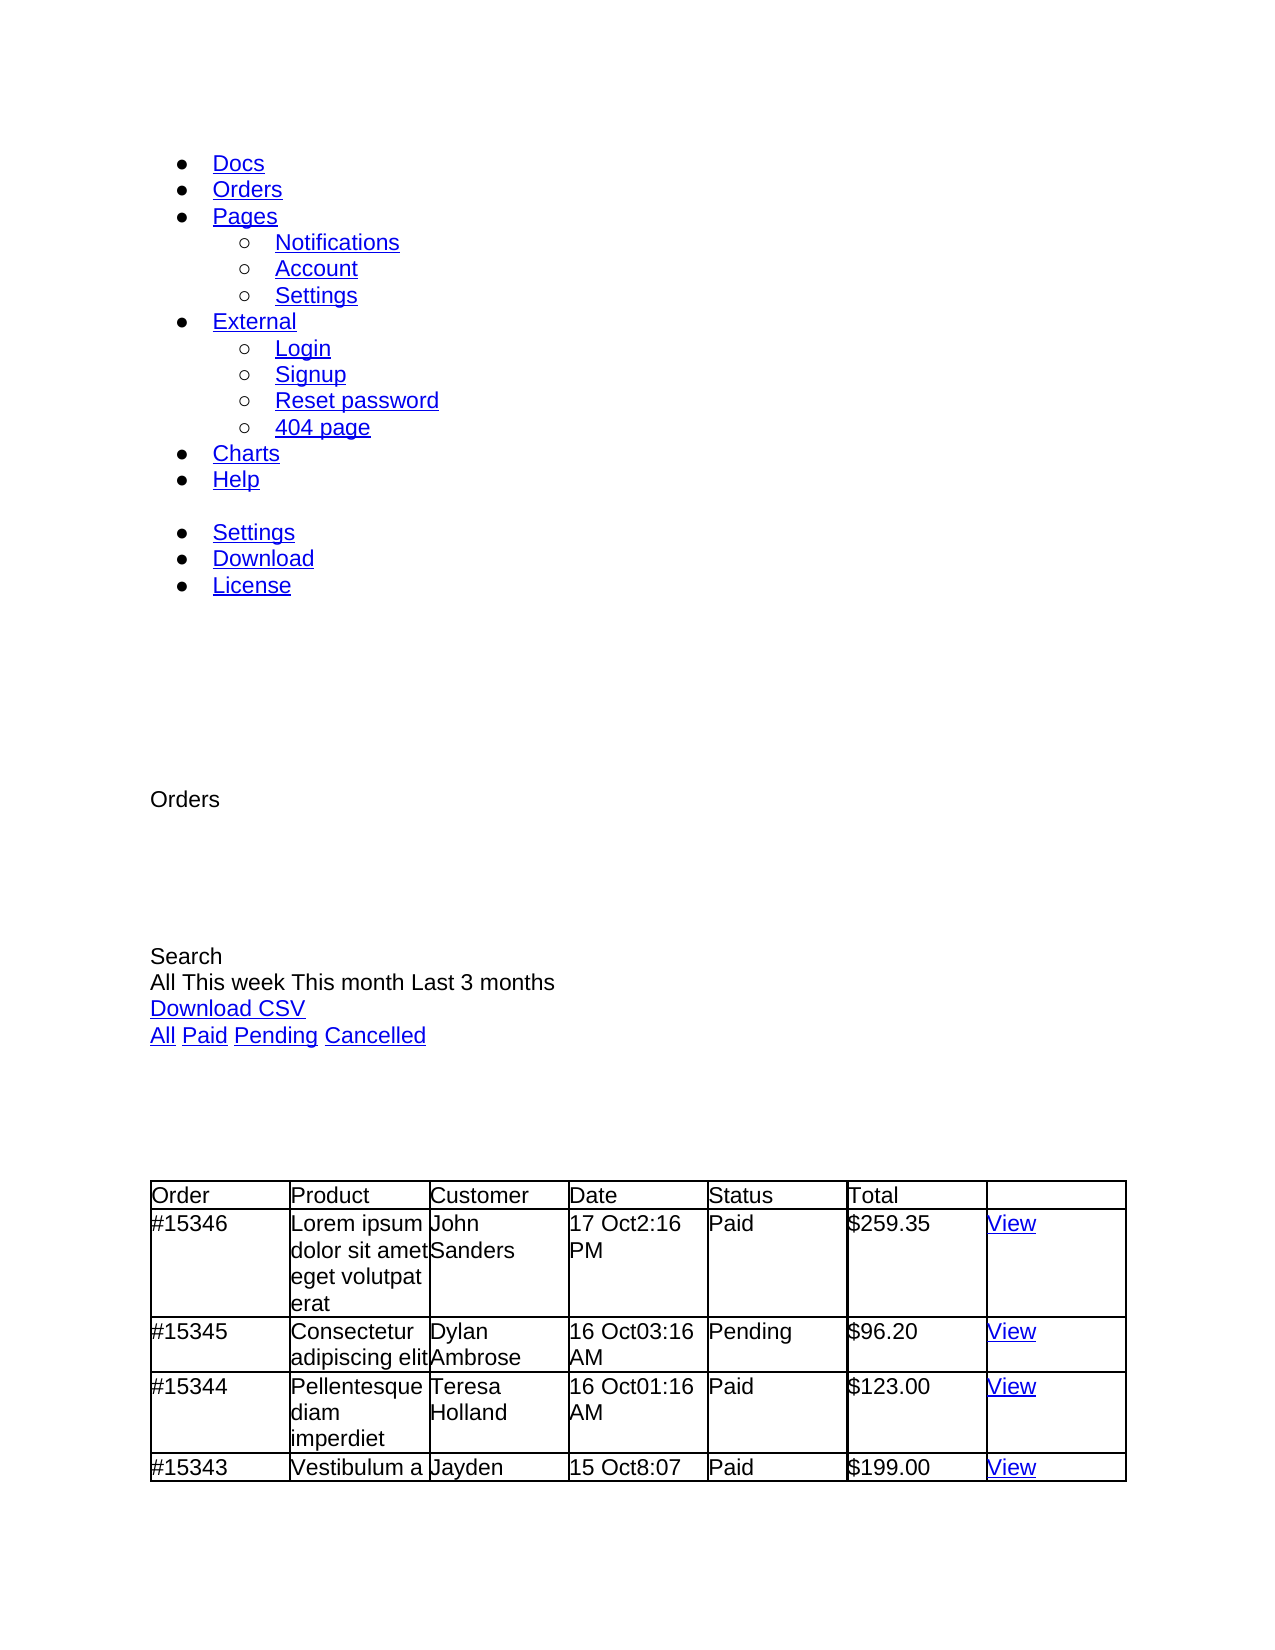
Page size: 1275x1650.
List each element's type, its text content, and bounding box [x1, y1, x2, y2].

table_cell Consectetur adipiscing elit [291, 1318, 429, 1371]
text All This week This month Last 3 months [150, 969, 1125, 995]
table_header Customer [431, 1182, 568, 1208]
table_header Date [570, 1182, 707, 1208]
table_cell View [988, 1210, 1125, 1316]
table_cell Lorem ipsum dolor sit amet eget volutpat erat [291, 1210, 429, 1316]
table_cell $123.00 [849, 1373, 986, 1452]
table_cell Pending [709, 1318, 846, 1371]
table_cell 16 Oct03:16 AM [570, 1318, 707, 1371]
list Help [175, 466, 1125, 493]
table_cell View [988, 1318, 1125, 1371]
text Search [150, 943, 1125, 969]
table_cell John Sanders [431, 1210, 568, 1316]
list Docs [175, 150, 1125, 176]
table_cell View [988, 1373, 1125, 1452]
list Account [237, 255, 1125, 282]
table_cell #15346 [152, 1210, 289, 1316]
list Reset password [237, 387, 1125, 413]
list Login [237, 334, 1125, 361]
table_cell Dylan Ambrose [431, 1318, 568, 1371]
text All Paid Pending Cancelled [150, 1022, 1125, 1048]
table_cell $259.35 [849, 1210, 986, 1316]
list Notifications [237, 229, 1125, 255]
table_cell Paid [709, 1454, 846, 1480]
table_cell #15343 [152, 1454, 289, 1480]
table_cell Paid [709, 1210, 846, 1316]
table_header [988, 1182, 1125, 1208]
list Settings [175, 519, 1125, 545]
table_cell #15344 [152, 1373, 289, 1452]
table_cell $199.00 [849, 1454, 986, 1480]
list External [175, 308, 1125, 334]
table_cell 16 Oct01:16 AM [570, 1373, 707, 1452]
text Download CSV [150, 995, 1125, 1022]
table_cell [291, 1454, 429, 1480]
text Orders [150, 786, 1125, 812]
list Orders [175, 176, 1125, 203]
table_cell Teresa Holland [431, 1373, 568, 1452]
table_cell Paid [709, 1373, 846, 1452]
list Download [175, 545, 1125, 572]
list Signup [237, 361, 1125, 387]
table_cell 17 Oct2:16 PM [570, 1210, 707, 1316]
table_header Product [291, 1182, 429, 1208]
list Pages [175, 203, 1125, 229]
list Charts [175, 440, 1125, 466]
table_header Status [709, 1182, 846, 1208]
table_cell 15 Oct8:07 PM [570, 1454, 707, 1480]
table_header Total [849, 1182, 986, 1208]
table_cell Jayden Massey [431, 1454, 568, 1480]
table_cell #15345 [152, 1318, 289, 1371]
table_header Order [152, 1182, 289, 1208]
list 404 page [237, 413, 1125, 440]
table_cell View [988, 1454, 1125, 1480]
list Settings [237, 282, 1125, 308]
table_cell $96.20 [849, 1318, 986, 1371]
list License [175, 572, 1125, 598]
table_cell Pellentesque diam imperdiet [291, 1373, 429, 1452]
